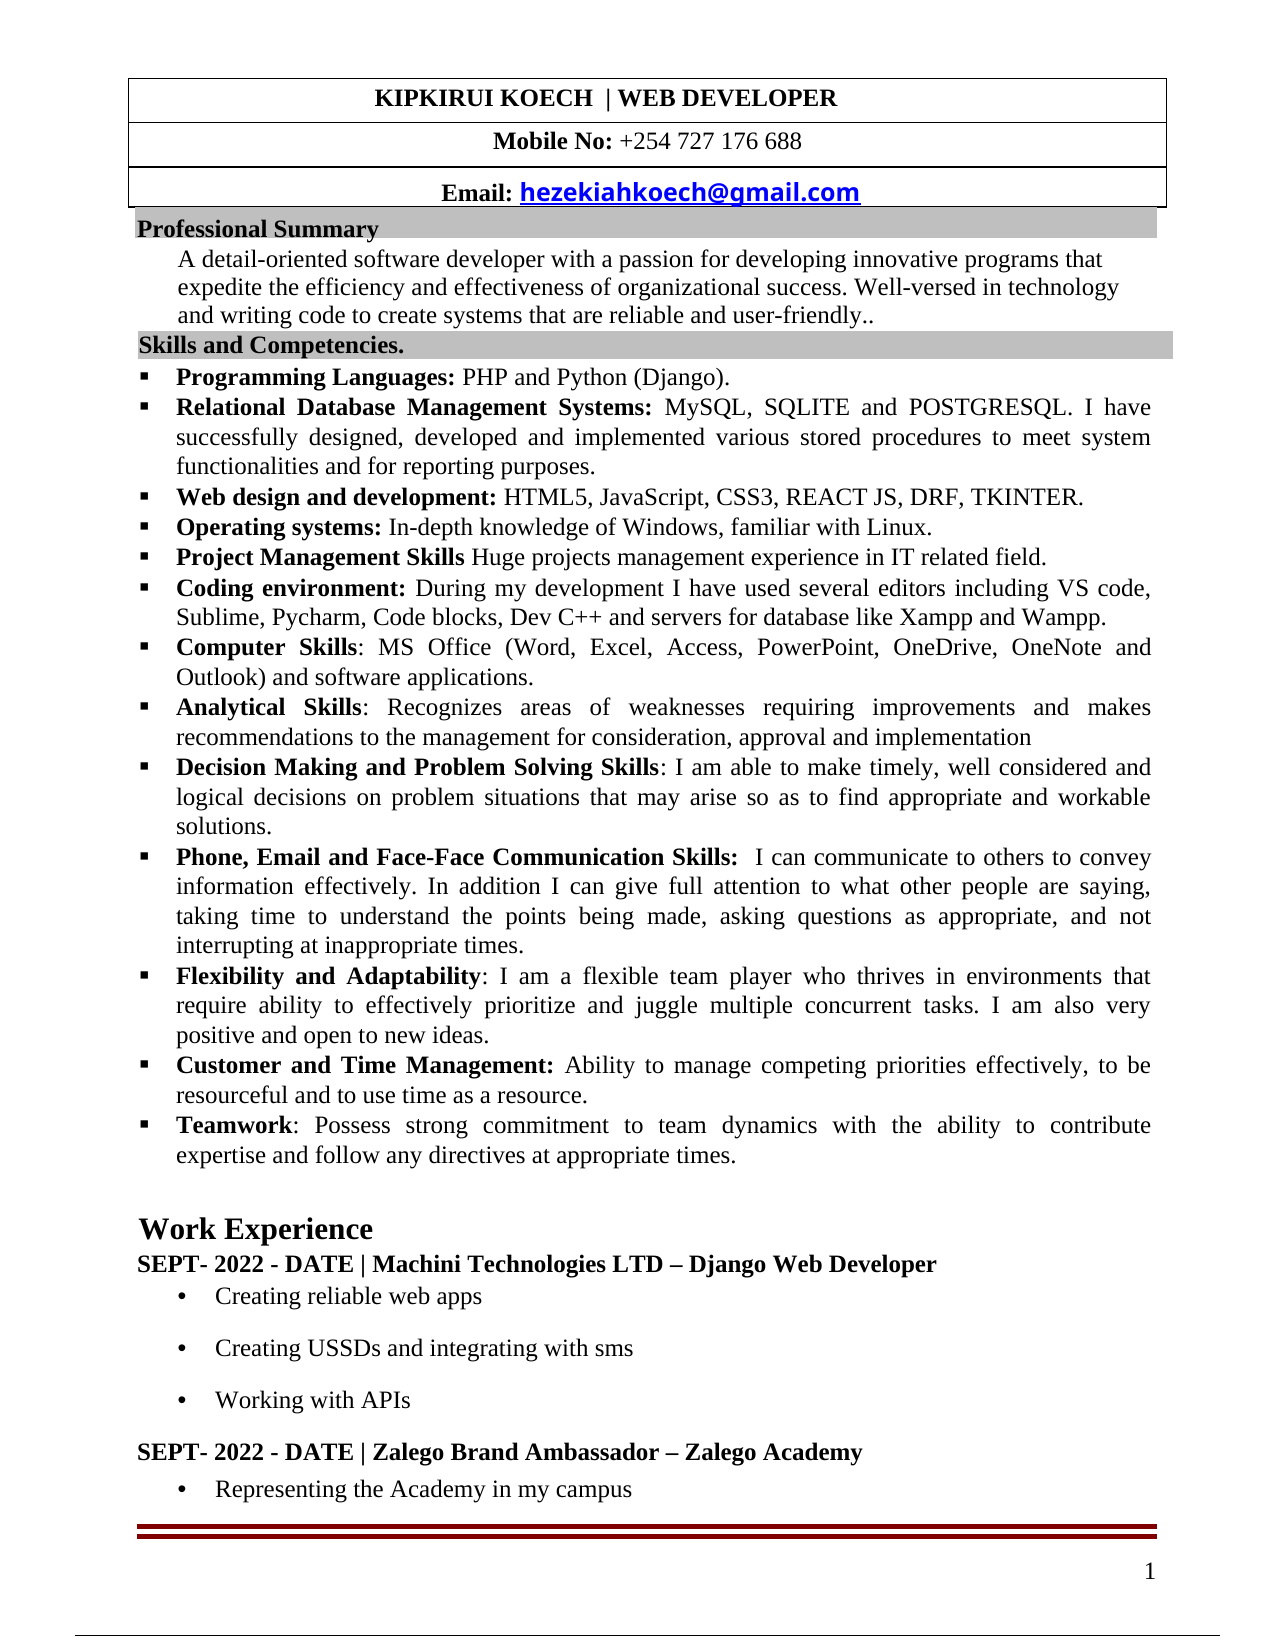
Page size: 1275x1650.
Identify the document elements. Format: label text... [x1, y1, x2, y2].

subtitle Professional Summary [137, 214, 1173, 242]
subtitle KIPKIRUI KOECH | WEB DEVELOPER [137, 83, 1173, 112]
text Skills and Competencies. [138, 331, 1173, 359]
list Flexibility and Adaptability: I am a flexible team player who thrives in environments that require ability to effectively prioritize and juggle multiple concurrent tasks. I am also very positive and open to new ideas. [138, 961, 1152, 1049]
text Mobile No: +254 727 176 688 [493, 126, 1152, 155]
list Operating systems: In-depth knowledge of Windows, familiar with Linux. [138, 512, 1152, 541]
list Coding environment: During my development I have used several editors including VS code, Sublime, Pycharm, Code blocks, Dev C++ and servers for database like Xampp and Wampp. [138, 573, 1152, 631]
list Project Management Skills Huge projects management experience in IT related field. [138, 542, 1152, 571]
list Customer and Time Management: Ability to manage competing priorities effectively, to be resourceful and to use time as a resource. [138, 1050, 1152, 1109]
list Representing the Academy in my campus [177, 1474, 1152, 1503]
list Decision Making and Problem Solving Skills: I am able to make timely, well considered and logical decisions on problem situations that may arise so as to find appropriate and workable solutions. [138, 752, 1152, 840]
list Creating reliable web apps [177, 1281, 1152, 1310]
list Teamwork: Possess strong commitment to team dynamics with the ability to contribute expertise and follow any directives at appropriate times. [138, 1110, 1152, 1168]
subtitle SEPT- 2022 - DATE | Machini Technologies LTD – Django Web Developer [137, 1249, 1173, 1278]
subtitle Work Experience [138, 1211, 1173, 1246]
list Creating USSDs and integrating with sms [177, 1333, 1152, 1362]
list Phone, Email and Face-Face Communication Skills: I can communicate to others to convey information effectively. In addition I can give full attention to what other people are saying, taking time to understand the points being made, asking questions as appropriate, and not interrupting at inappropriate times. [138, 842, 1152, 959]
list Computer Skills: MS Office (Word, Excel, Access, PowerPoint, OneDrive, OneNote and Outlook) and software applications. [138, 632, 1152, 691]
text 1 [136, 1556, 1156, 1585]
list Working with APIs [177, 1385, 1152, 1414]
list Web design and development: HTML5, JavaScript, CSS3, REACT JS, DRF, TKINTER. [138, 482, 1152, 510]
list Relational Database Management Systems: MySQL, SQLITE and POSTGRESQL. I have successfully designed, developed and implemented various stored procedures to meet system functionalities and for reporting purposes. [138, 392, 1152, 480]
list Programming Languages: PHP and Python (Django). [138, 362, 1152, 391]
text Email: hezekiahkoech@gmail.com [136, 174, 1159, 208]
text A detail-oriented software developer with a passion for developing innovative programs that expedite the efficiency and effectiveness of organizational success. Well-versed in technology and writing code to create systems that are reliable and user-friendly.. [177, 245, 1161, 329]
list Analytical Skills: Recognizes areas of weaknesses requiring improvements and makes recommendations to the management for consideration, approval and implementation [138, 692, 1152, 751]
subtitle SEPT- 2022 - DATE | Zalego Brand Ambassador – Zalego Academy [137, 1437, 1173, 1466]
